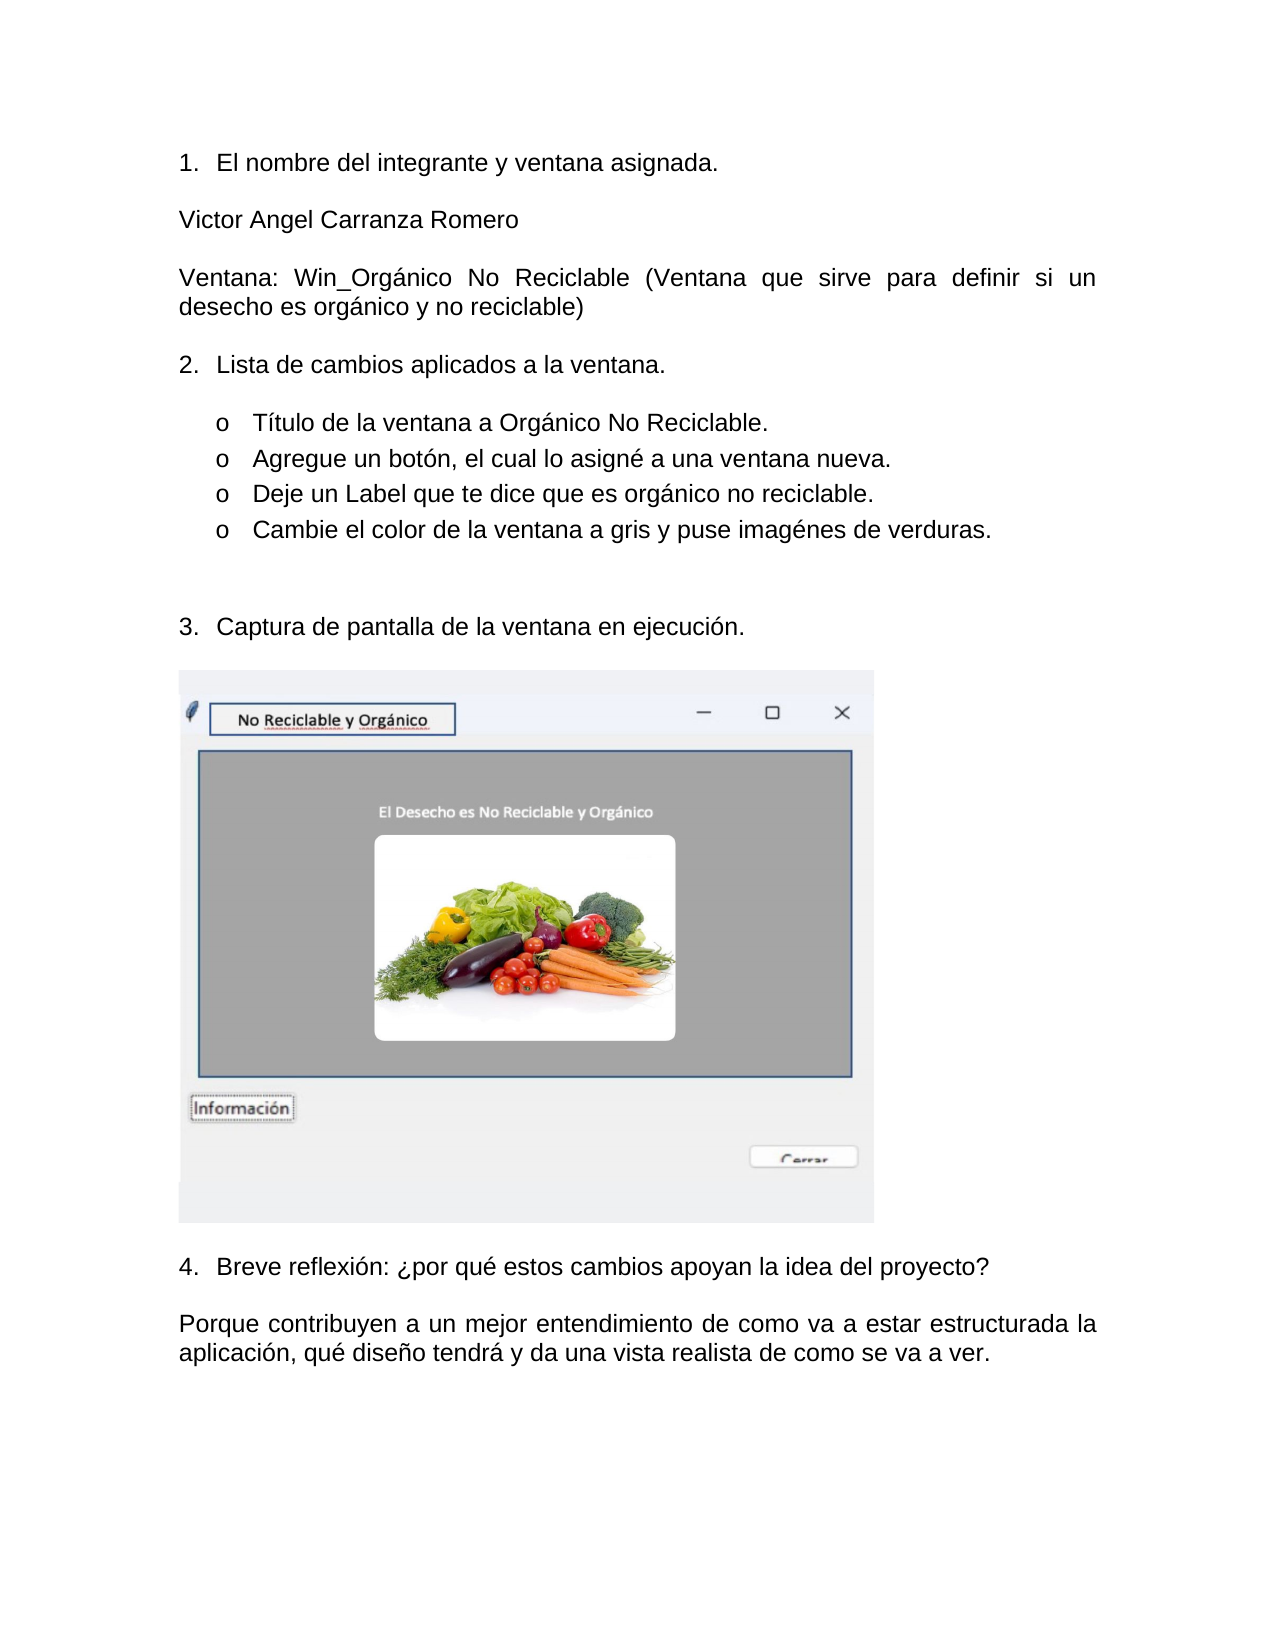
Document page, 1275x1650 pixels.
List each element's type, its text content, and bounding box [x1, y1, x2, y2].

picture [178, 670, 875, 1223]
list Cambie el color de la ventana a gris y puse imagénes de verduras. [215, 514, 1098, 546]
list Deje un Label que te dice que es orgánico no reciclable. [215, 479, 1098, 510]
list Título de la ventana a Orgánico No Reciclable. [215, 408, 1098, 439]
list El nombre del integrante y ventana asignada. [179, 148, 1098, 176]
text Ventana: Win_Orgánico No Reciclable (Ventana que sirve para definir si un desecho es orgánico y no reciclable) [179, 263, 1098, 321]
text Victor Angel Carranza Romero [179, 206, 1098, 234]
list Captura de pantalla de la ventana en ejecución. [179, 612, 1098, 641]
text Porque contribuyen a un mejor entendimiento de como va a estar estructurada la aplicación, qué diseño tendrá y da una vista realista de como se va a ver. [179, 1309, 1098, 1367]
list Agregue un botón, el cual lo asigné a una ventana nueva. [215, 443, 1098, 474]
list Lista de cambios aplicados a la ventana. [179, 350, 1098, 379]
list Breve reflexión: ¿por qué estos cambios apoyan la idea del proyecto? [179, 1252, 1098, 1280]
